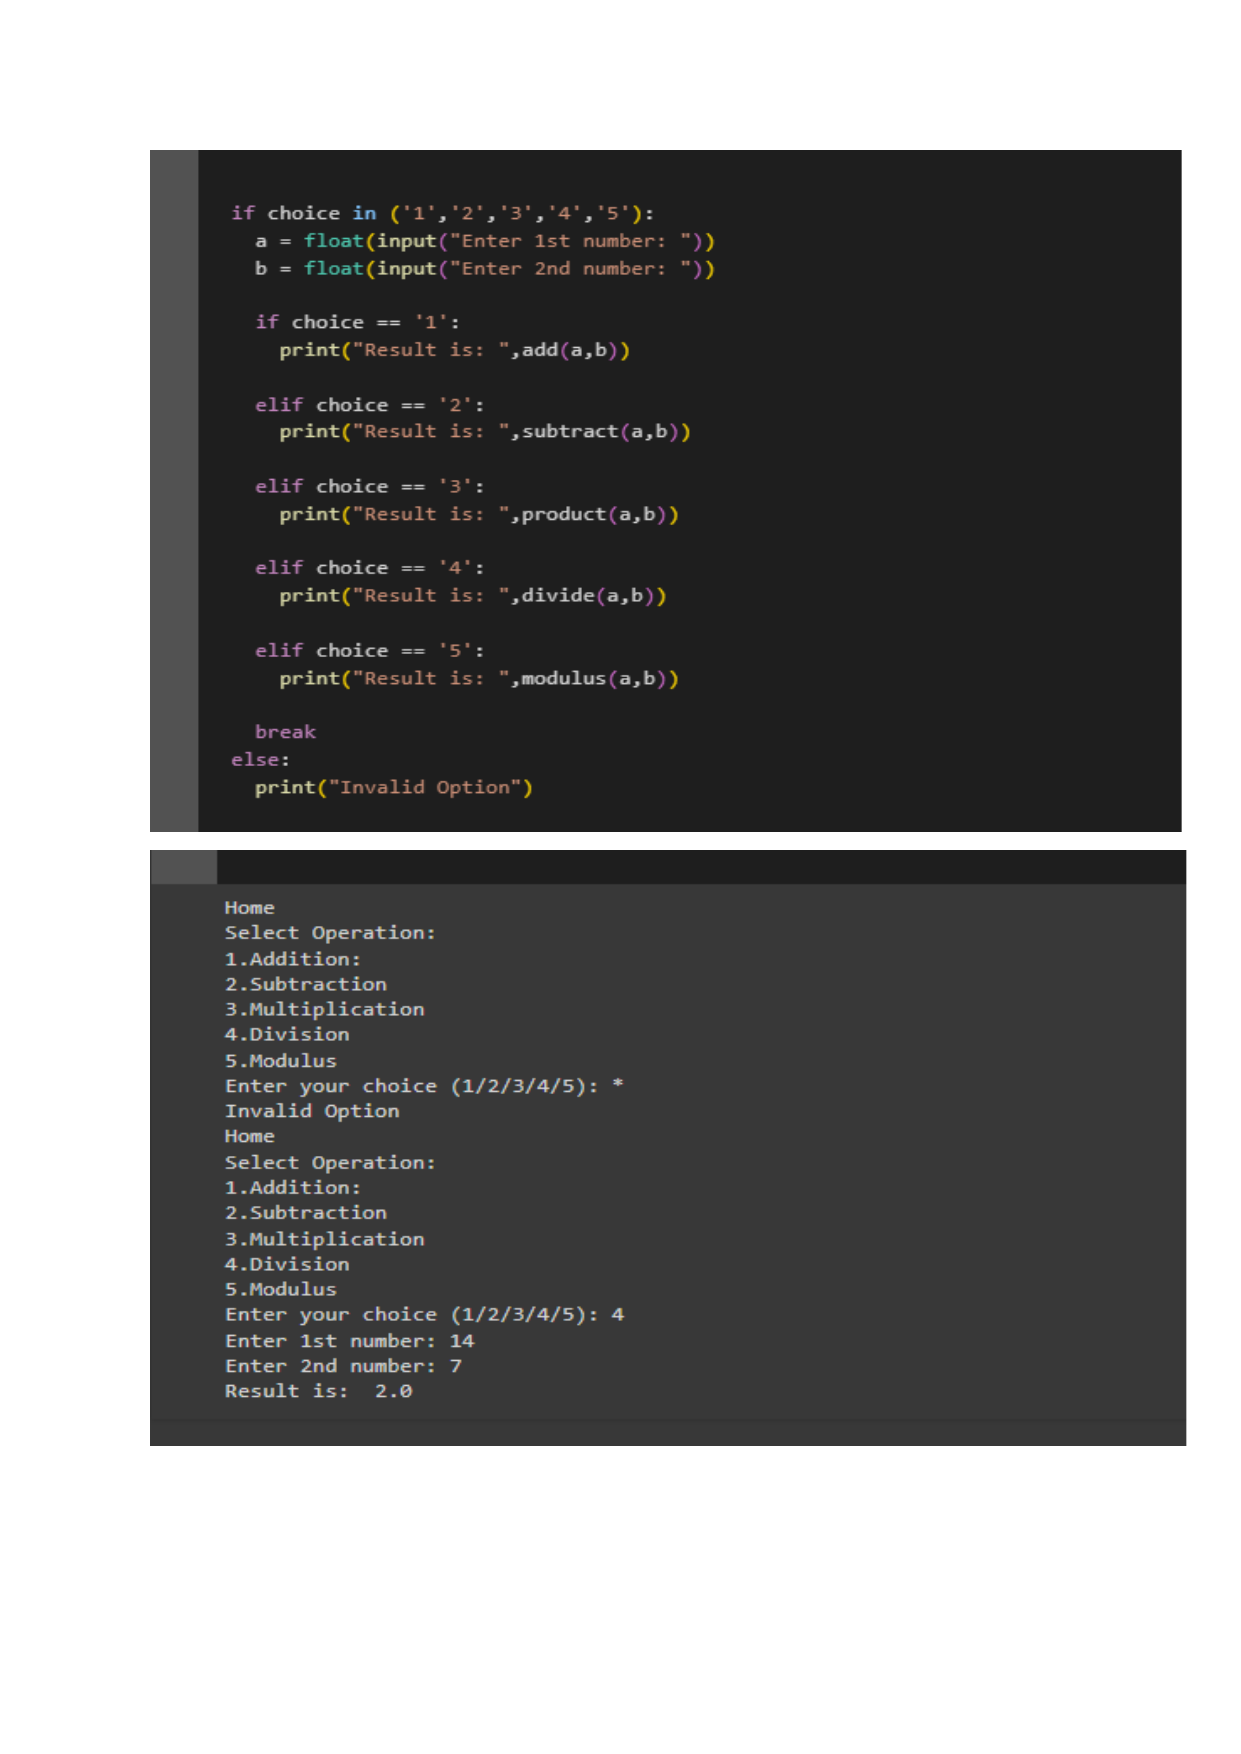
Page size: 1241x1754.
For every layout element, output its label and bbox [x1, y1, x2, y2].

picture [150, 150, 1182, 832]
picture [150, 850, 1187, 1446]
